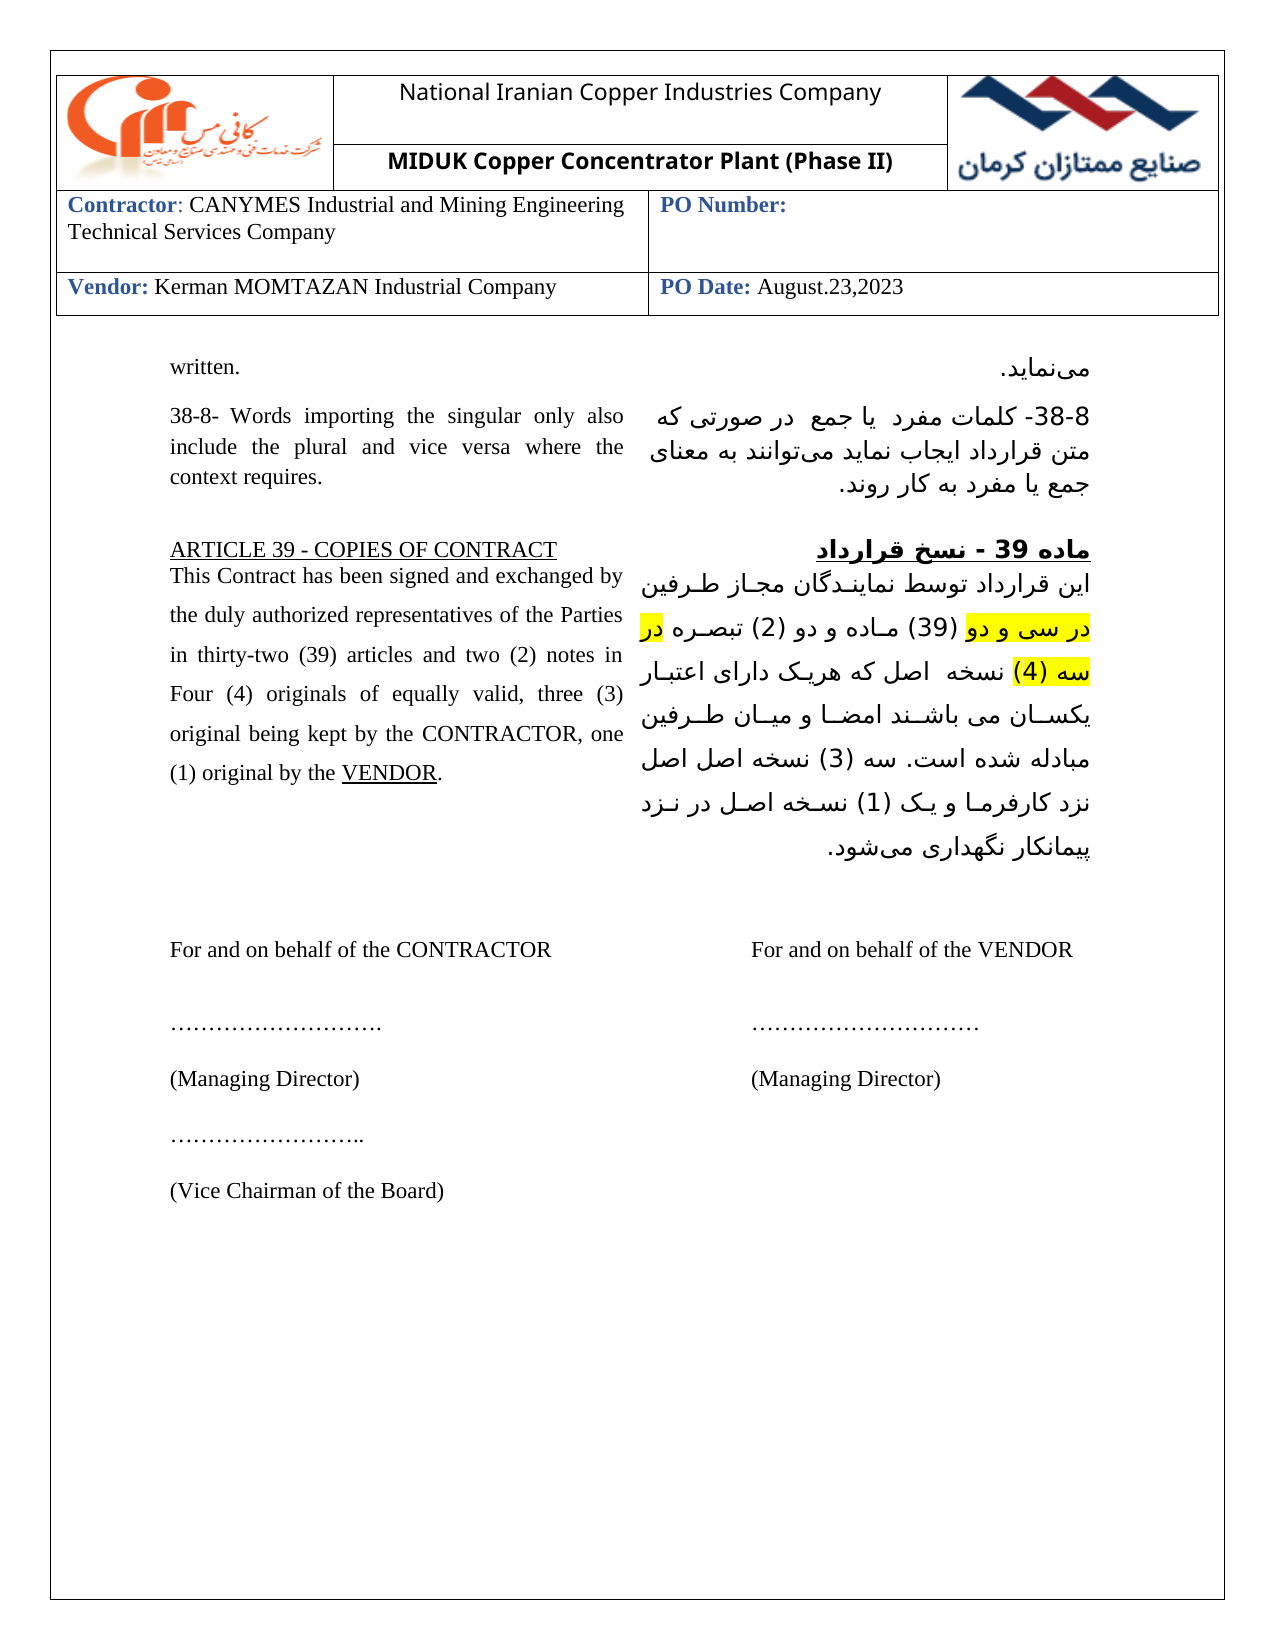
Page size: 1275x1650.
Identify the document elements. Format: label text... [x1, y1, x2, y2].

table_cell ………………………… (Managing Director) [743, 1001, 1211, 1242]
table_cell ماده 39 - نسخ قرارداد این قرارداد توسط نمایندگان مجاز طرفین در سی و دو (39) ماده و دو (2) تبصره در سه (4) نسخه اصل که هریک دارای اعتبار یکسان می باشند امضا و میان طرفین مبادله شده است. سه (3) نسخه اصل اصل نزد کارفرما و یک (1) نسخه اصل در نزد پیمانکار نگهداری می‌شود. [632, 527, 1099, 882]
table_header For and on behalf of the VENDOR [743, 928, 1211, 1001]
picture [67, 76, 323, 186]
table_cell 38-8- Words importing the singular only also include the plural and vice versa where the context requires. [161, 394, 632, 527]
table_cell ………………………. (Managing Director) …………………….. (Vice Chairman of the Board) [161, 1001, 742, 1242]
picture [958, 76, 1201, 188]
table_cell 38-8- كلمات مفرد یا جمع در صورتی که متن قرارداد ایجاب نماید می‌توانند به معنای جمع یا مفرد به کار روند. [632, 394, 1099, 527]
table_header For and on behalf of the CONTRACTOR [161, 928, 742, 1001]
table_cell ARTICLE 39 - COPIES OF CONTRACT This Contract has been signed and exchanged by the duly authorized representatives of the Parties in thirty-two (39) articles and two (2) notes in Four (4) originals of equally valid, three (3) original being kept by the CONTRACTOR, one (1) original by the VENDOR. [161, 527, 632, 882]
